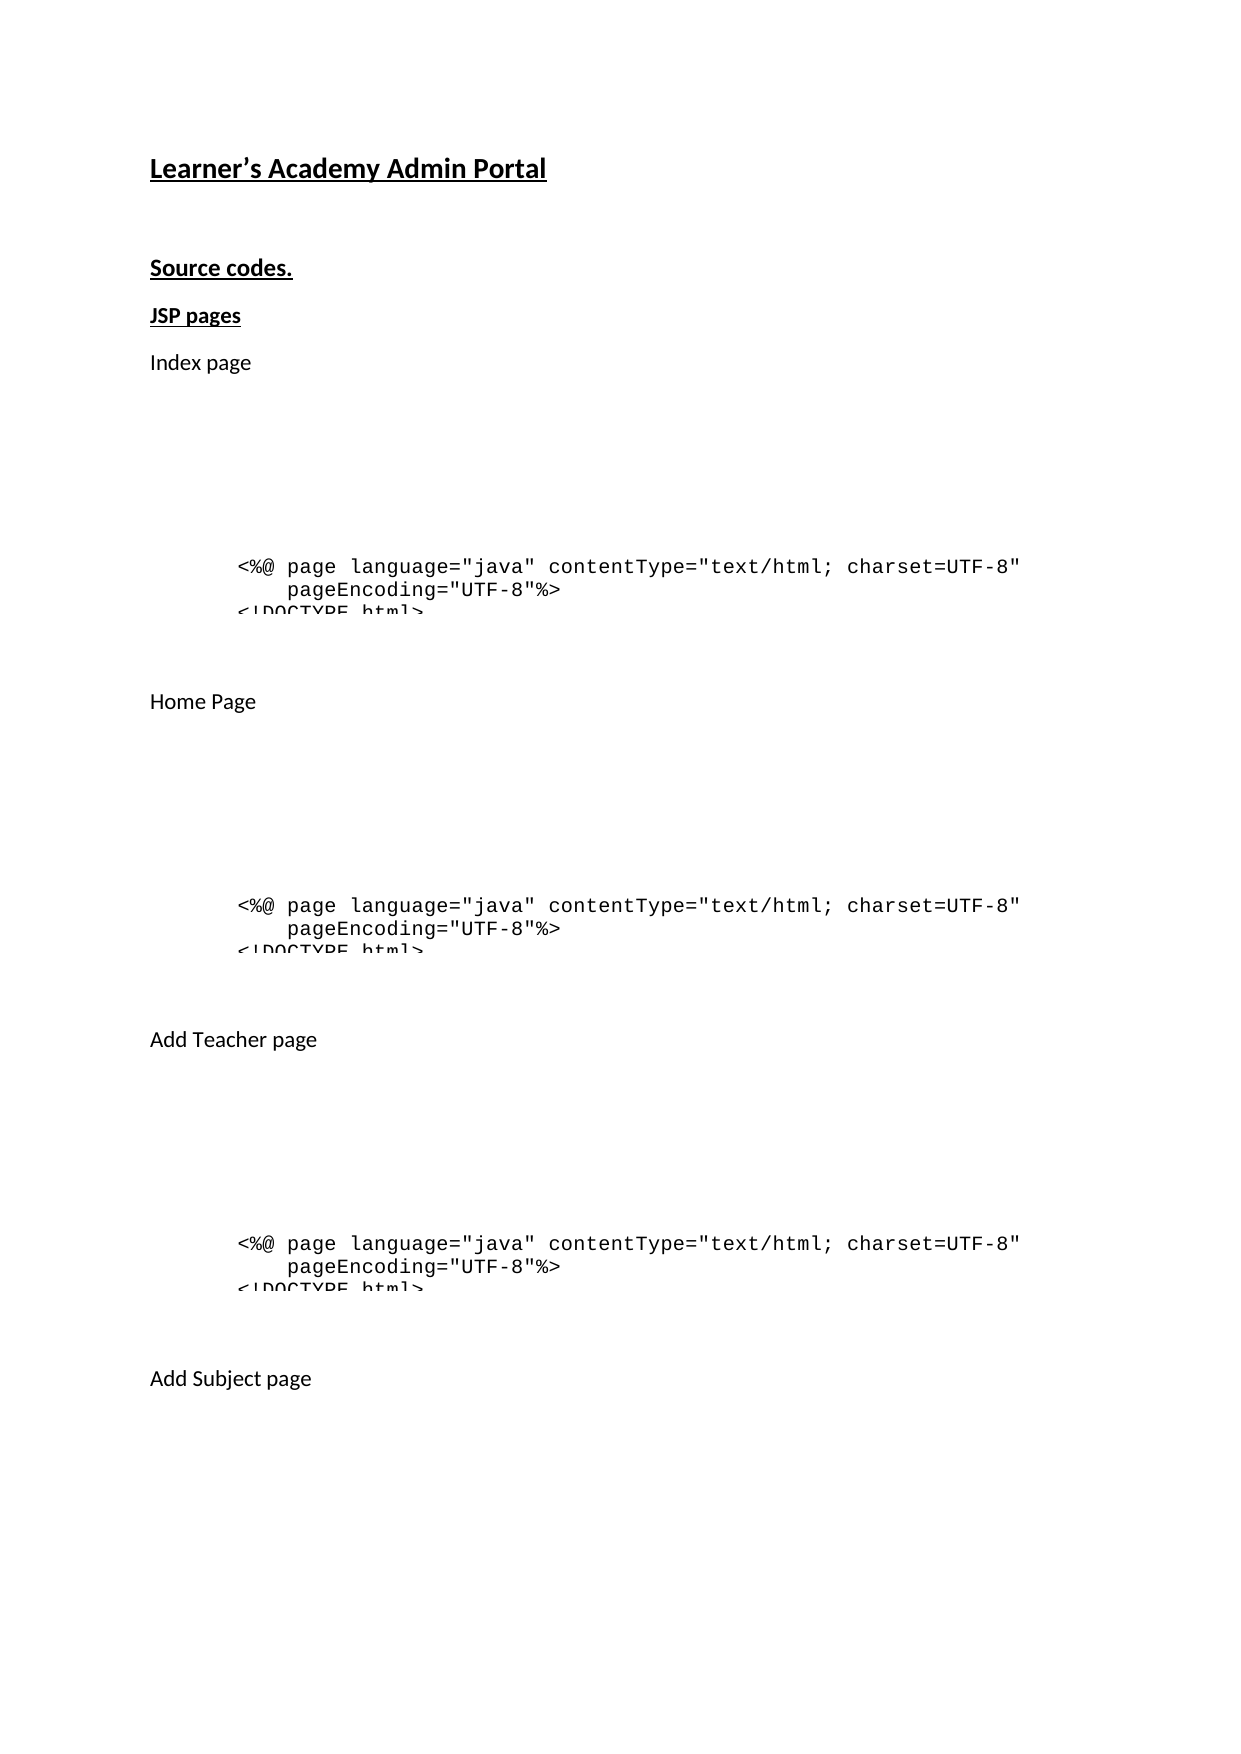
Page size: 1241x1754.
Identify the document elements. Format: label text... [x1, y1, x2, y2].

text Source codes. [150, 252, 1090, 282]
text Learner’s Academy Admin Portal [150, 150, 1090, 186]
text Add Teacher page [150, 1026, 1090, 1053]
text JSP pages [150, 302, 1090, 329]
text Index page [150, 348, 1090, 376]
text Home Page [150, 687, 1090, 715]
text Add Subject page [150, 1364, 1090, 1392]
